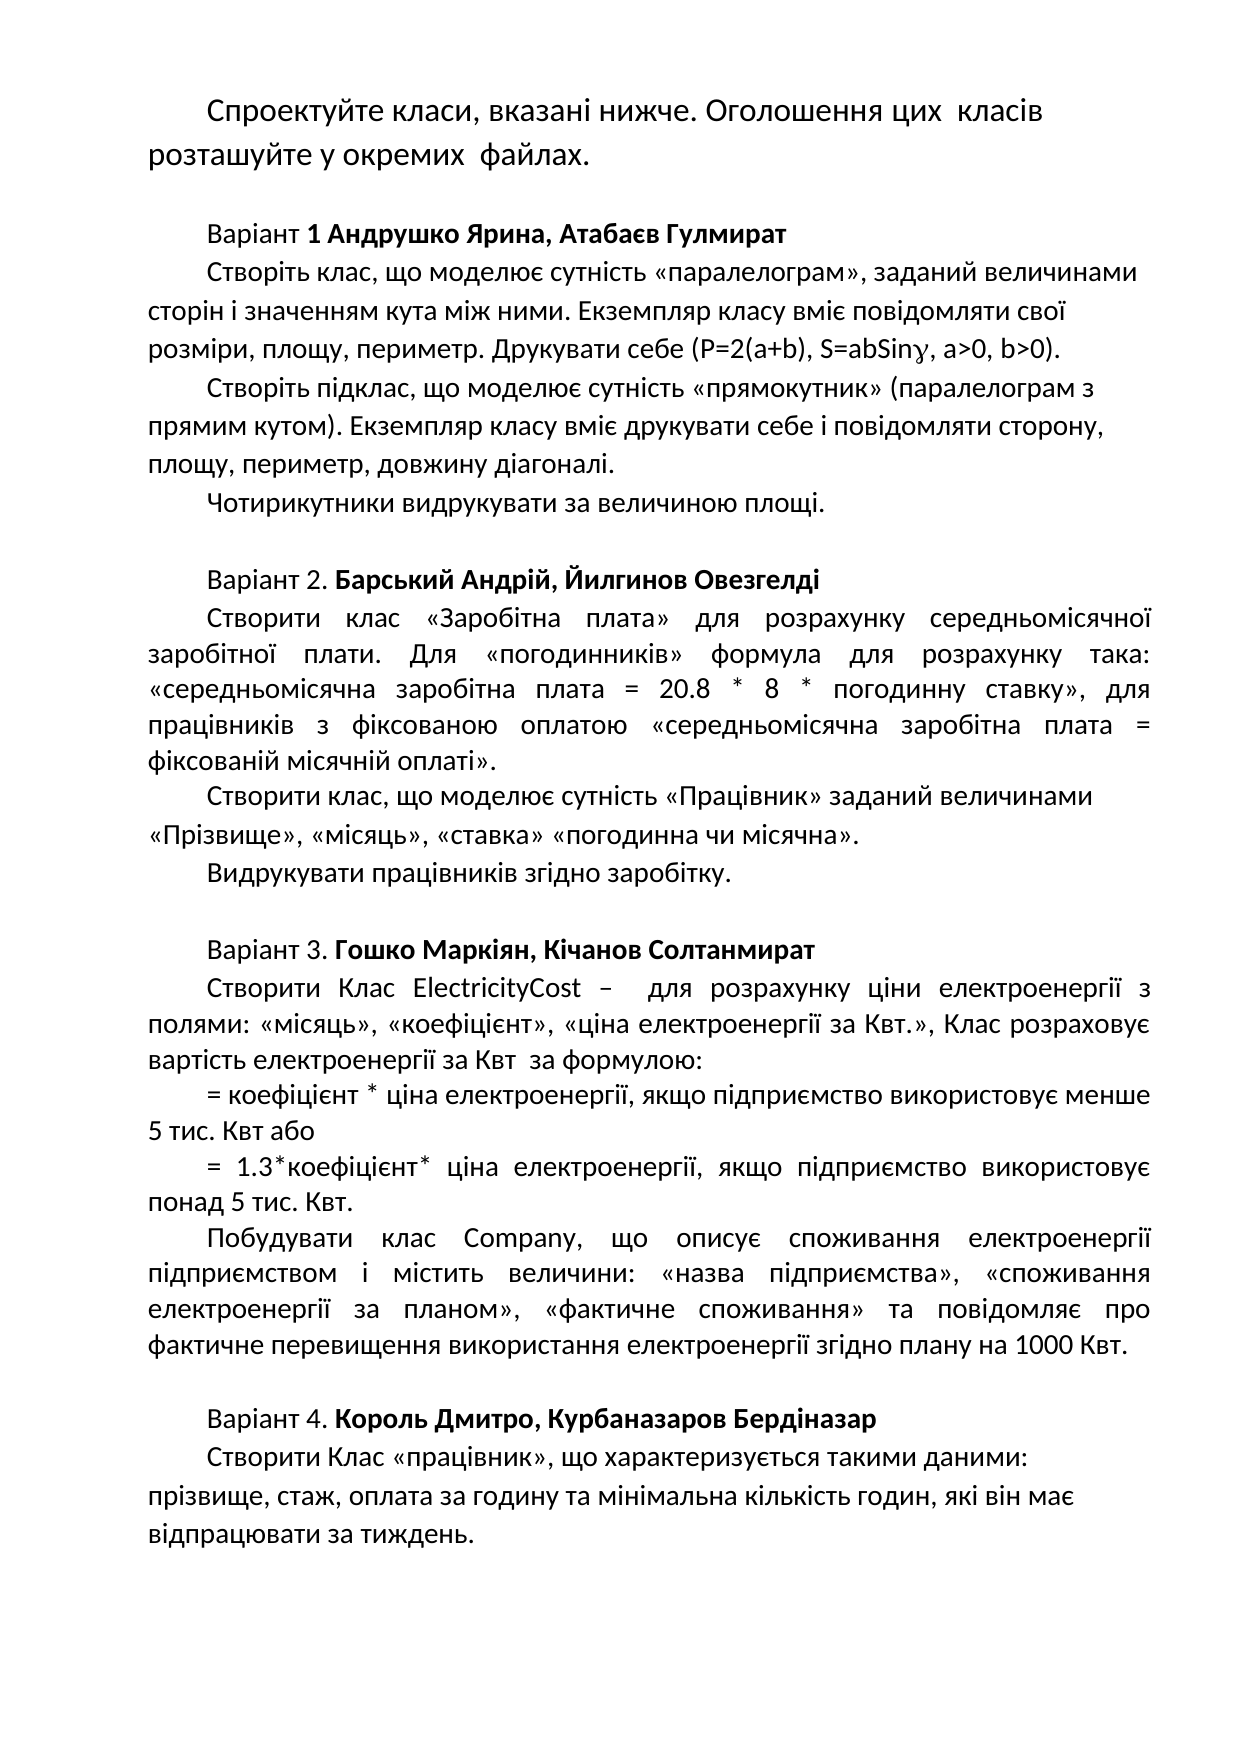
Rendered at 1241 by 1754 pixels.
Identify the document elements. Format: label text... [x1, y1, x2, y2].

text Варіант 4. Король Дмитро, Курбаназаров Бердіназар [148, 1400, 1152, 1436]
text Варіант 1 Андрушко Ярина, Атабаєв Гулмират [148, 215, 1152, 251]
text Побудувати клас Сompany, що описує споживання електроенергії підприємством і містить величини: «назва підприємства», «споживання електроенергії за планом», «фактичне споживання» та повідомляє про фактичне перевищення використання електроенергії згідно плану на 1000 Квт. [148, 1219, 1152, 1361]
text Варіант 2. Барський Андрій, Йилгинов Овезгелді [148, 561, 1152, 596]
text = 1.3*коефіцієнт* ціна електроенергії, якщо підприємство використовує понад 5 тис. Квт. [148, 1148, 1152, 1219]
text Створіть підклас, що моделює сутність «прямокутник» (паралелограм з прямим кутом). Екземпляр класу вміє друкувати себе і повідомляти сторону, площу, периметр, довжину діагоналі. [148, 369, 1152, 481]
text Створити Клас ElectricityCost – для розрахунку ціни електроенергії з полями: «місяць», «коефіцієнт», «ціна електроенергії за Квт.», Клас розраховує вартість електроенергії за Квт за формулою: [148, 969, 1152, 1076]
text Створити клас «Заробітна плата» для розрахунку середньомісячної заробітної плати. Для «погодинників» формула для розрахунку така: «середньомісячна заробітна плата = 20.8 * 8 * погодинну ставку», для працівників з фіксованою оплатою «середньомісячна заробітна плата = фіксованій місячній оплаті». [148, 599, 1152, 777]
text Чотирикутники видрукувати за величиною площі. [148, 484, 1152, 519]
text Видрукувати працівників згідно заробітку. [148, 854, 1152, 890]
text Варіант 3. Гошко Маркіян, Кічанов Солтанмират [148, 931, 1152, 967]
text Створити клас, що моделює сутність «Працівник» заданий величинами «Прізвище», «місяць», «ставка» «погодинна чи місячна». [148, 777, 1152, 851]
text Спроектуйте класи, вказані нижче. Оголошення цих класів розташуйте у окремих файлах. [148, 88, 1152, 173]
text = коефіцієнт * ціна електроенергії, якщо підприємство використовує менше 5 тис. Квт або [148, 1076, 1152, 1148]
text Створіть клас, що моделює сутність «паралелограм», заданий величинами сторін і значенням кута між ними. Екземпляр класу вміє повідомляти свої розміри, площу, периметр. Друкувати себе (P=2(a+b), S=abSin, a>0, b>0). [148, 253, 1152, 366]
